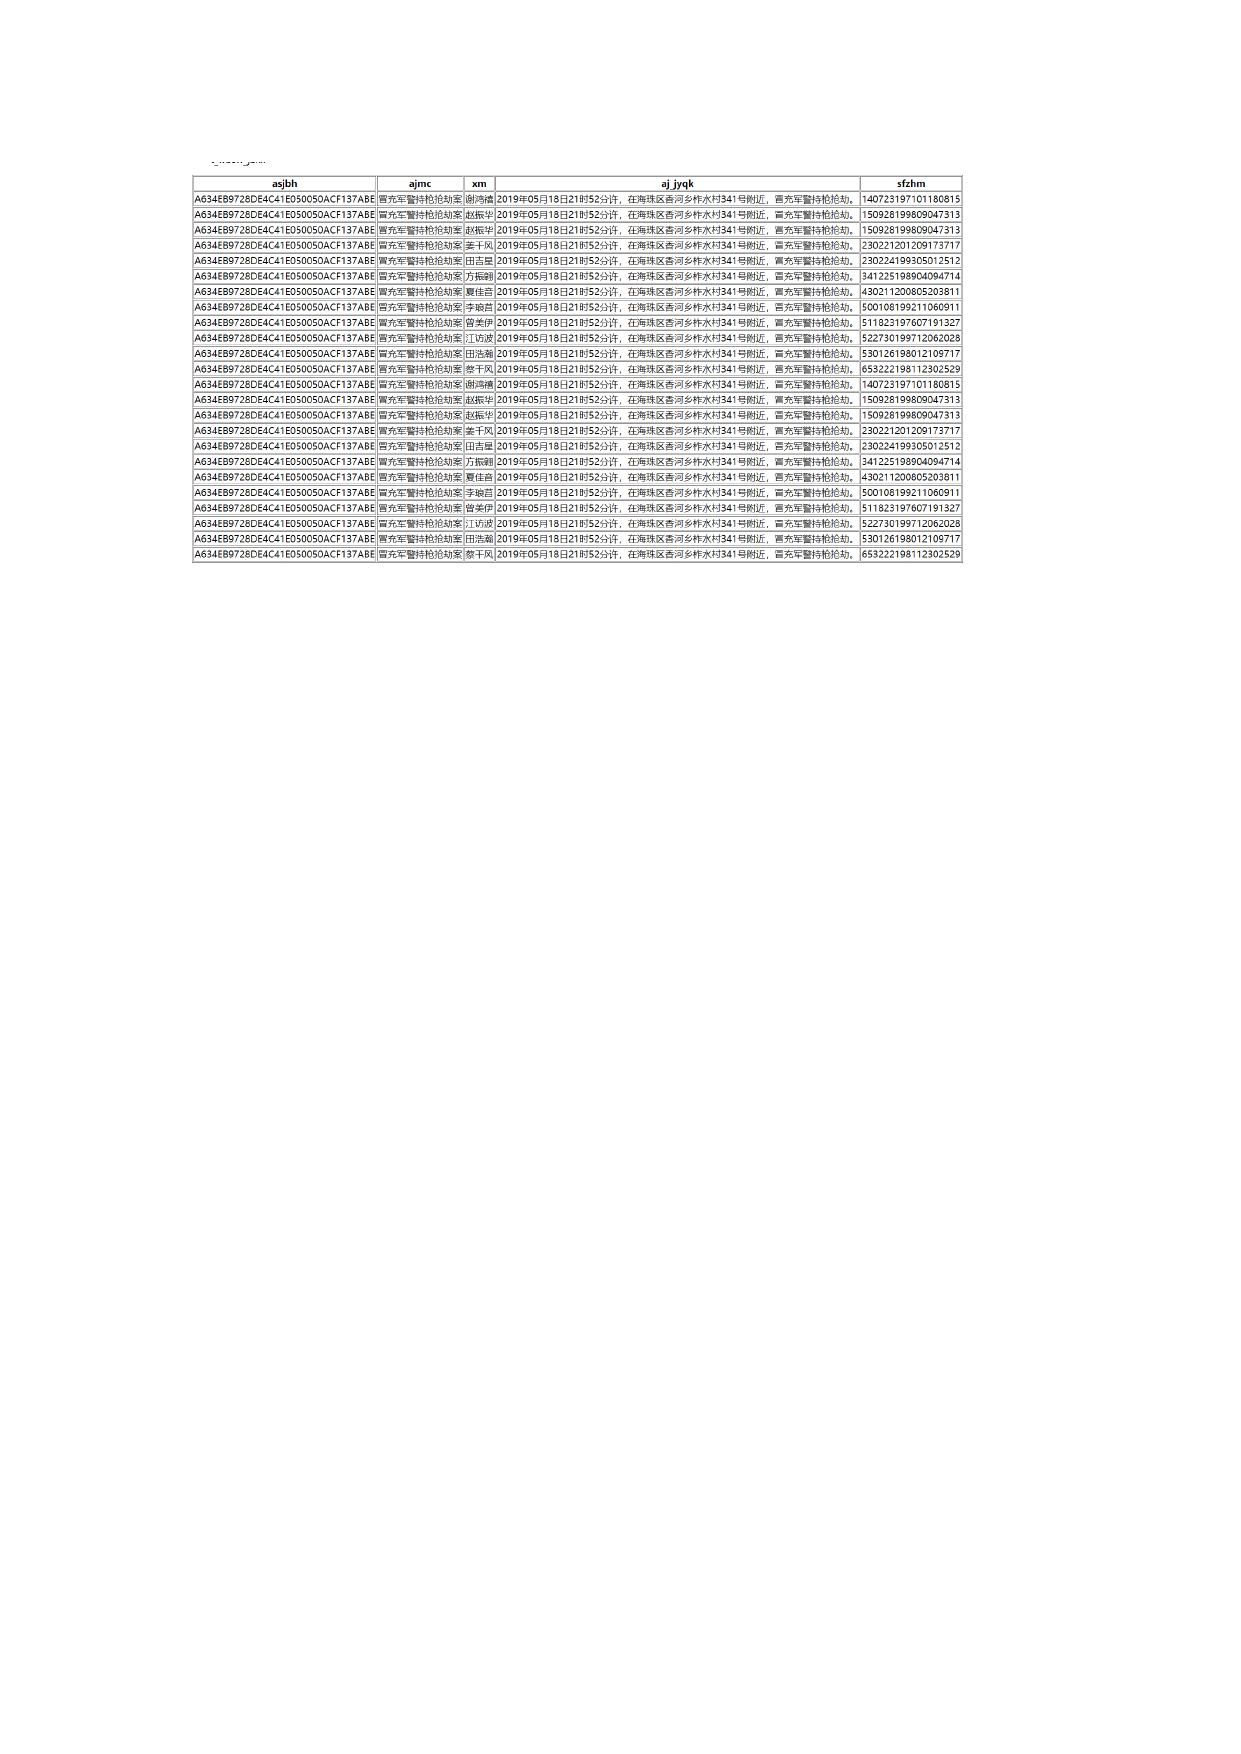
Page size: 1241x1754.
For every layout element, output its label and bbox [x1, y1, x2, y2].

picture [187, 162, 1053, 564]
